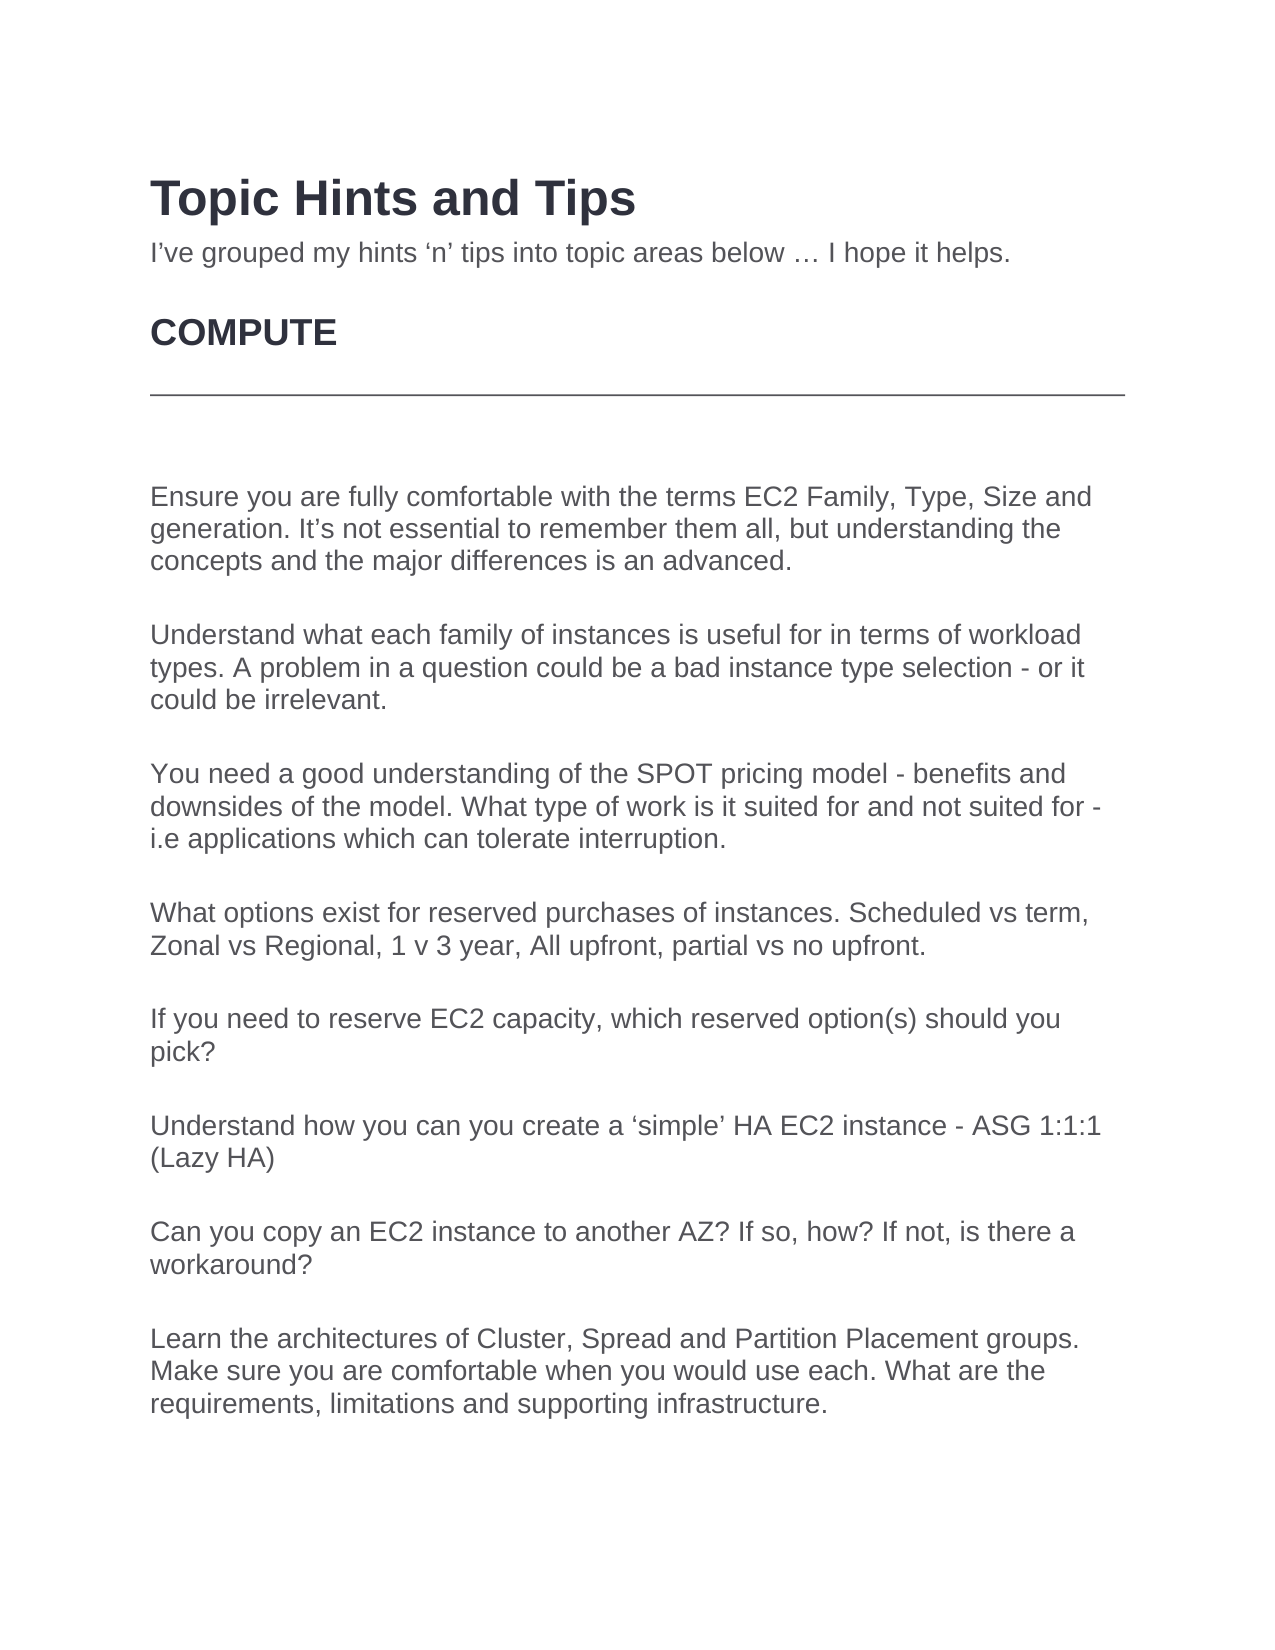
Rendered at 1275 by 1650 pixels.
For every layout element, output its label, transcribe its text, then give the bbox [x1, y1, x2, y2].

text Ensure you are fully comfortable with the terms EC2 Family, Type, Size and generation. It’s not essential to remember them all, but understanding the concepts and the major differences is an advanced. [150, 479, 1125, 577]
text What options exist for reserved purchases of instances. Scheduled vs term, Zonal vs Regional, 1 v 3 year, All upfront, partial vs no upfront. [150, 896, 1125, 961]
text Topic Hints and Tips [150, 169, 1125, 226]
text Learn the architectures of Cluster, Spread and Partition Placement groups. Make sure you are comfortable when you would use each. What are the requirements, limitations and supporting infrastructure. [150, 1322, 1125, 1419]
text COMPUTE [150, 310, 1125, 353]
text Understand how you can you create a ‘simple’ HA EC2 instance - ASG 1:1:1 (Lazy HA) [150, 1109, 1125, 1174]
text Understand what each family of instances is useful for in terms of workload types. A problem in a question could be a bad instance type selection - or it could be irrelevant. [150, 618, 1125, 716]
text Can you copy an EC2 instance to another AZ? If so, how? If not, is there a workaround? [150, 1215, 1125, 1280]
text I’ve grouped my hints ‘n’ tips into topic areas below … I hope it helps. [150, 236, 1125, 268]
text You need a good understanding of the SPOT pricing model - benefits and downsides of the model. What type of work is it suited for and not suited for - i.e applications which can tolerate interruption. [150, 757, 1125, 854]
text If you need to reserve EC2 capacity, which reserved option(s) should you pick? [150, 1002, 1125, 1067]
